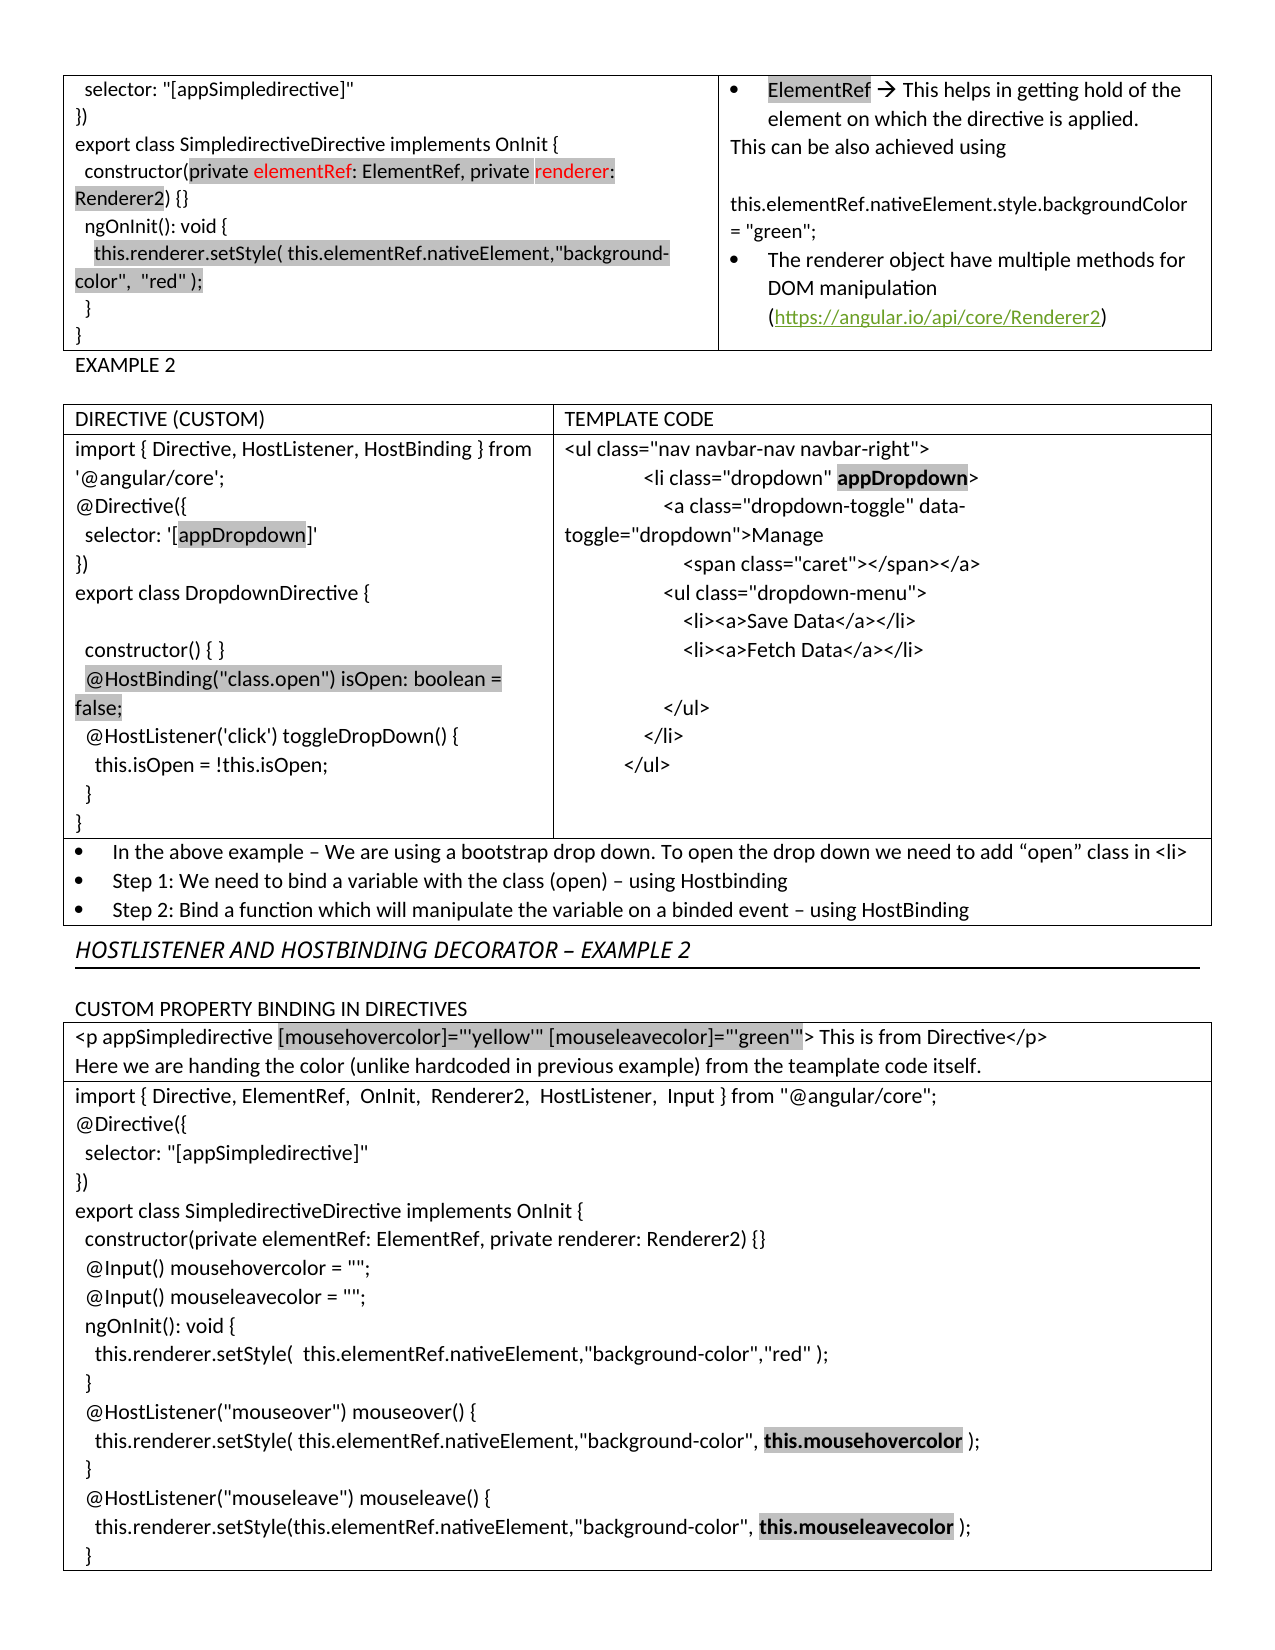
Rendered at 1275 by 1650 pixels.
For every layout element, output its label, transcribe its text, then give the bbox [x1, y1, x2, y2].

subtitle HOSTLISTENER AND HOSTBINDING DECORATOR – EXAMPLE 2 [75, 934, 1200, 967]
table_header <p appSimpledirective [mousehovercolor]="'yellow'" [mouseleavecolor]="'green'"> This is from Directive</p> Here we are handing the color (unlike hardcoded in previous example) from the teamplate code itself. [64, 1023, 1211, 1081]
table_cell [64, 1082, 1211, 1570]
table_header DIRECTIVE (CUSTOM) [64, 405, 553, 434]
text CUSTOM PROPERTY BINDING IN DIRECTIVES [75, 996, 1200, 1022]
table_cell import { Directive, HostListener, HostBinding } from '@angular/core'; @Directive({ selector: '[appDropdown]' }) export class DropdownDirective { constructor() { } @HostBinding("class.open") isOpen: boolean = false; @HostListener('click') toggleDropDown() { this.isOpen = !this.isOpen; } } [64, 435, 553, 837]
table_cell ElementRef This helps in getting hold of the element on which the directive is applied. This can be also achieved using this.elementRef.nativeElement.style.backgroundColor = "green"; The renderer object have multiple methods for DOM manipulation (https://angular.io/api/core/Renderer2) [719, 76, 1211, 350]
table_header TEMPLATE CODE [554, 405, 1211, 434]
table_cell In the above example – We are using a bootstrap drop down. To open the drop down we need to add “open” class in <li> Step 1: We need to bind a variable with the class (open) – using Hostbinding Step 2: Bind a function which will manipulate the variable on a binded event – using HostBinding [64, 839, 1211, 925]
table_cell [64, 76, 718, 350]
table_cell <ul class="nav navbar-nav navbar-right"> <li class="dropdown" appDropdown> <a class="dropdown-toggle" data-toggle="dropdown">Manage <span class="caret"></span></a> <ul class="dropdown-menu"> <li><a>Save Data</a></li> <li><a>Fetch Data</a></li> </ul> </li> </ul> [554, 435, 1211, 837]
text EXAMPLE 2 [75, 351, 1200, 378]
